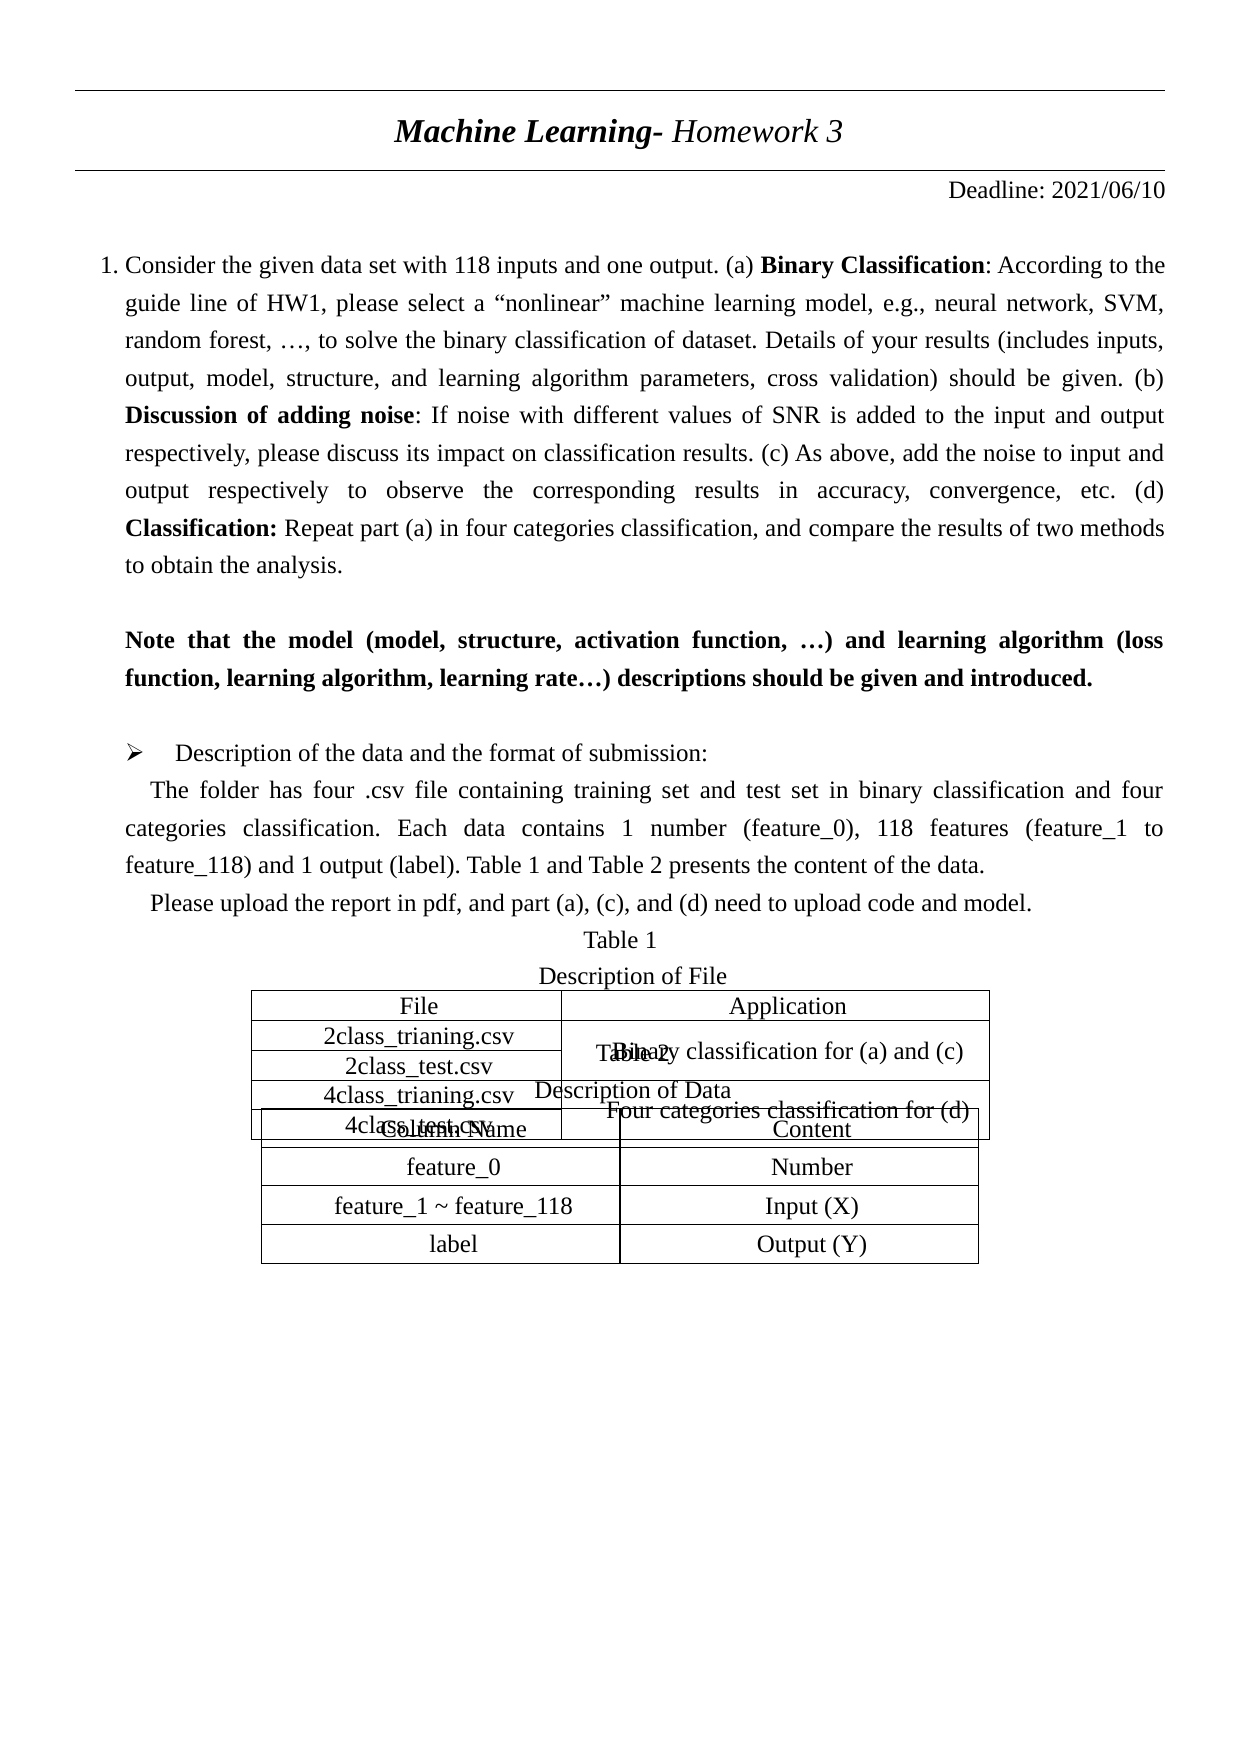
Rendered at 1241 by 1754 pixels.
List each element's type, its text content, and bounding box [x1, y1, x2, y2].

list Description of the data and the format of submission: [125, 733, 1165, 771]
table_cell Application [562, 991, 989, 1020]
text Please upload the report in pdf, and part (a), (c), and (d) need to upload code and model. [125, 883, 1165, 921]
table_cell feature_1 ~ feature_118 [262, 1186, 619, 1224]
list Consider the given data set with 118 inputs and one output. (a) Binary Classification: According to the guide line of HW1, please select a “nonlinear” machine learning model, e.g., neural network, SVM, random forest, …, to solve the binary classification of dataset. Details of your results (includes inputs, output, model, structure, and learning algorithm parameters, cross validation) should be given. (b) Discussion of adding noise: If noise with different values of SNR is added to the input and output respectively, please discuss its impact on classification results. (c) As above, add the noise to input and output respectively to observe the corresponding results in accuracy, convergence, etc. (d) Classification: Repeat part (a) in four categories classification, and compare the results of two methods to obtain the analysis. [100, 246, 1165, 583]
table_cell Four categories classification for (d) [562, 1081, 989, 1139]
text Deadline: 2021/06/10 [75, 171, 1165, 208]
table_cell 4class_trianing.csv [252, 1081, 561, 1109]
text Machine Learning- Homework 3 [75, 91, 1165, 170]
text The folder has four .csv file containing training set and test set in binary classification and four categories classification. Each data contains 1 number (feature_0), 118 features (feature_1 to feature_118) and 1 output (label). Table 1 and Table 2 presents the content of the data. [125, 771, 1165, 883]
table_cell feature_0 [262, 1148, 619, 1185]
table_cell Binary classification for (a) and (c) [562, 1021, 989, 1079]
text Table 1 [75, 921, 1165, 958]
table_cell File [252, 991, 561, 1020]
table_header Description of File [251, 961, 989, 990]
list Note that the model (model, structure, activation function, …) and learning algorithm (loss function, learning algorithm, learning rate…) descriptions should be given and introduced. [125, 621, 1165, 696]
table_cell Number [621, 1148, 978, 1185]
table_cell 2class_trianing.csv [252, 1021, 561, 1050]
table_cell Input (X) [621, 1186, 978, 1224]
table_cell Output (Y) [621, 1225, 978, 1262]
table_cell 2class_test.csv [252, 1051, 561, 1079]
table_cell label [262, 1225, 619, 1262]
table_cell 4class_test.csv [252, 1110, 561, 1139]
